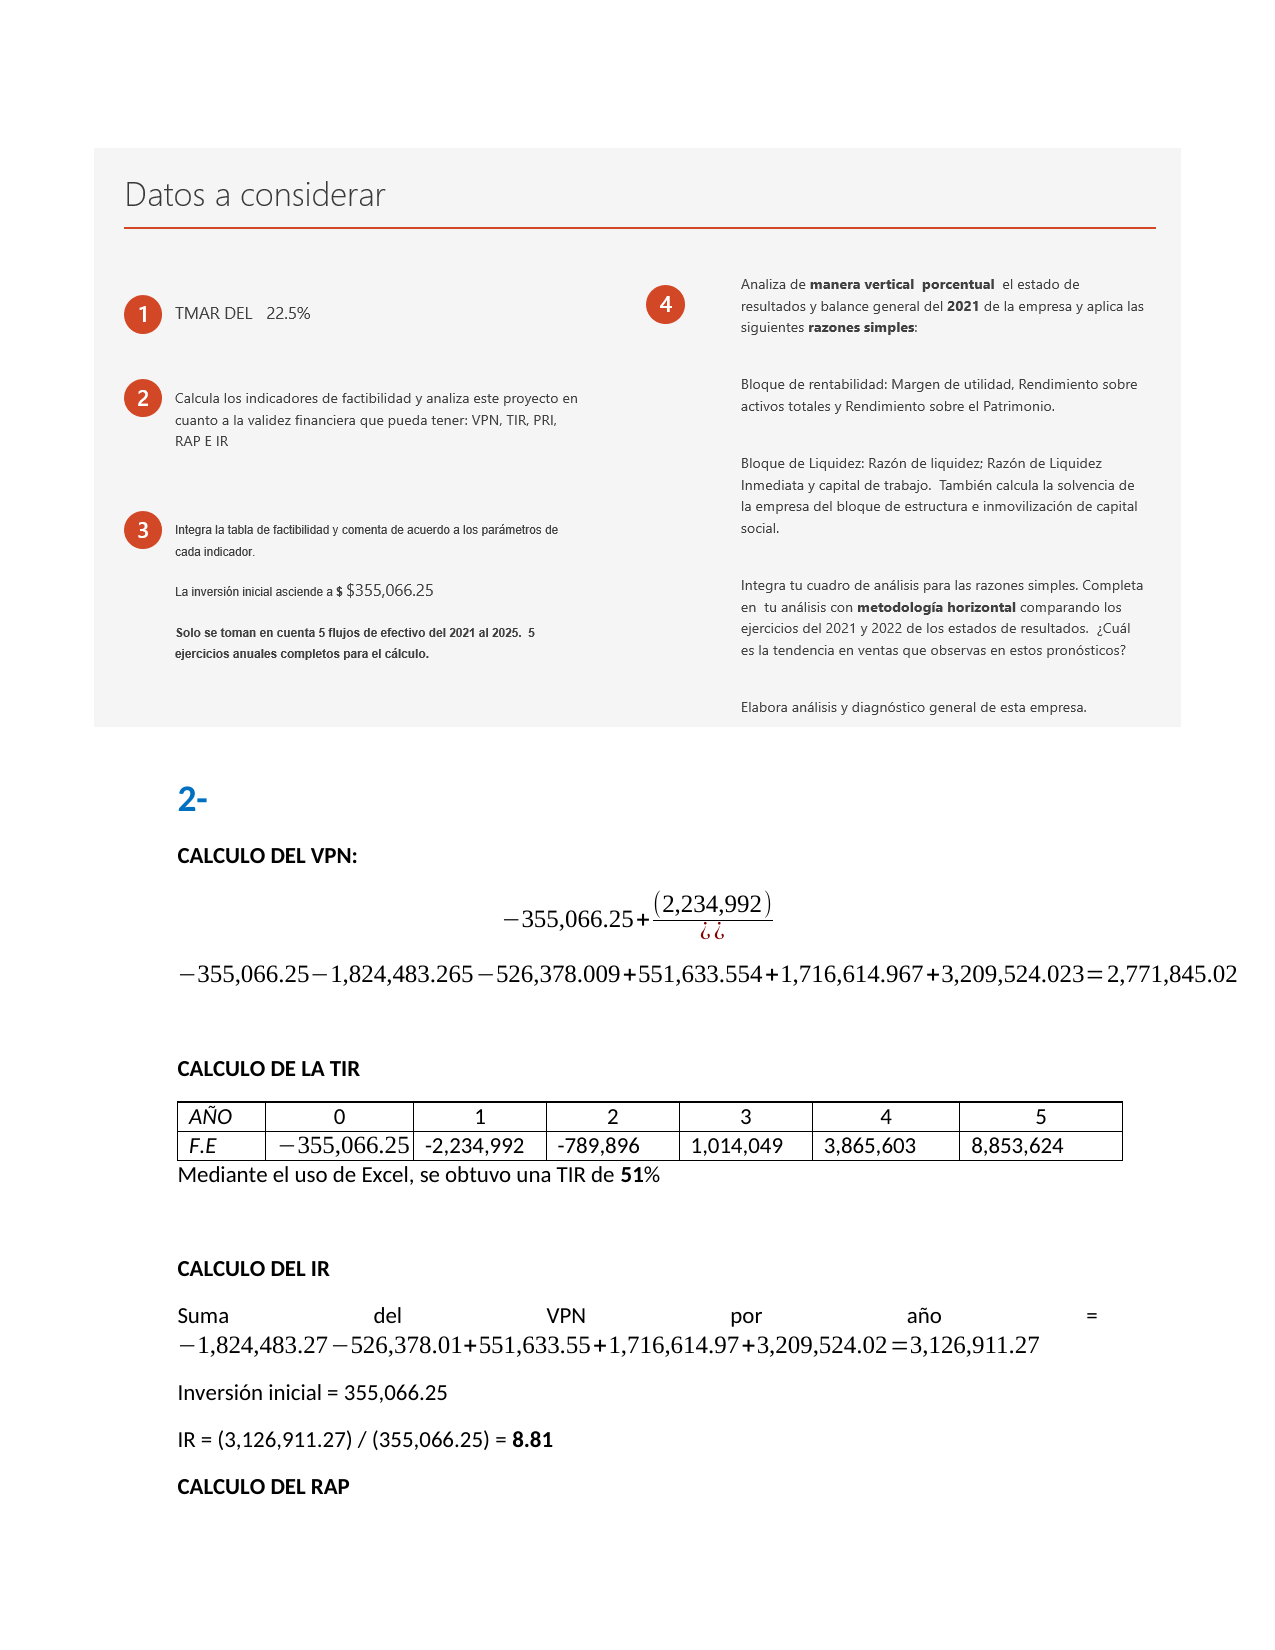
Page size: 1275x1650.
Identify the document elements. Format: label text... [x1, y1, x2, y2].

table_cell 3,865,603 [813, 1132, 959, 1159]
text CALCULO DEL VPN: [177, 842, 1098, 869]
text CALCULO DEL RAP [177, 1472, 1098, 1500]
text IR = (3,126,911.27) / (355,066.25) = 8.81 [177, 1425, 1098, 1453]
table_header 0 [266, 1103, 413, 1131]
text 2- [177, 775, 1098, 821]
table_header 4 [813, 1103, 959, 1131]
text Suma del VPN por año = [177, 1301, 1098, 1359]
picture [94, 148, 1182, 727]
table_header 2 [547, 1103, 679, 1131]
table_cell F.E [178, 1132, 265, 1159]
table_header 3 [680, 1103, 812, 1131]
text CALCULO DEL IR [177, 1254, 1098, 1282]
table_header 5 [960, 1103, 1122, 1131]
table_cell -2,234,992 [414, 1132, 546, 1159]
table_header 1 [414, 1103, 546, 1131]
table_cell 8,853,624 [960, 1132, 1122, 1159]
table_header AÑO [178, 1103, 265, 1131]
text CALCULO DE LA TIR [177, 1054, 1098, 1083]
table_cell [266, 1132, 413, 1159]
text Inversión inicial = 355,066.25 [177, 1378, 1098, 1406]
table_cell 1,014,049 [680, 1132, 812, 1159]
table_cell -789,896 [547, 1132, 679, 1159]
text Mediante el uso de Excel, se obtuvo una TIR de 51% [177, 1161, 1098, 1189]
